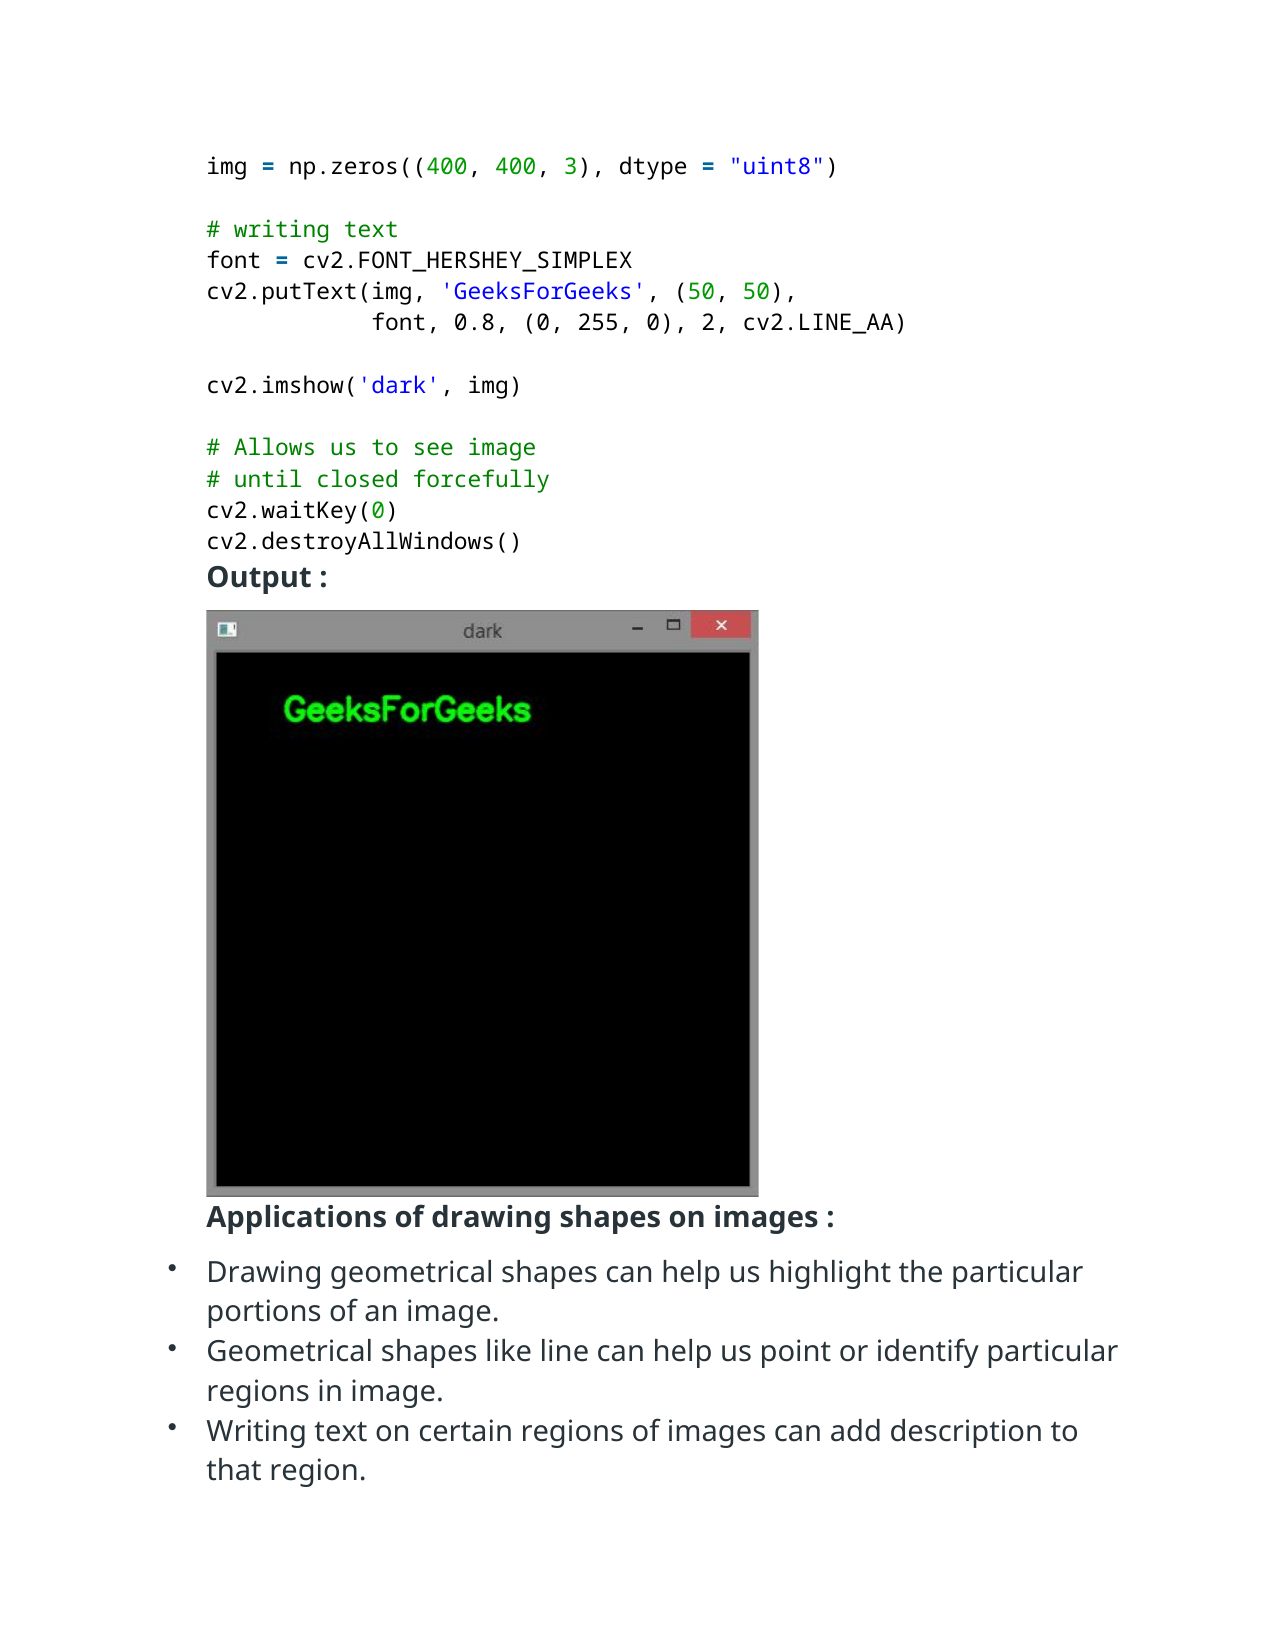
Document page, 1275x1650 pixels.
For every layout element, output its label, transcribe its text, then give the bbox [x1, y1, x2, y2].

picture [206, 610, 759, 1197]
text Output : [206, 556, 1125, 596]
list Writing text on certain regions of images can add description to that region. [169, 1410, 1125, 1489]
text cv2.waitKey(0) [206, 494, 1125, 525]
list Geometrical shapes like line can help us point or identify particular regions in image. [169, 1330, 1125, 1410]
text font = cv2.FONT_HERSHEY_SIMPLEX [206, 244, 1125, 275]
text img = np.zeros((400, 400, 3), dtype = "uint8") [206, 150, 1125, 181]
list Drawing geometrical shapes can help us highlight the particular portions of an image. [169, 1251, 1125, 1330]
text Applications of drawing shapes on images : [206, 1197, 1125, 1236]
text cv2.putText(img, 'GeeksForGeeks', (50, 50), [206, 275, 1125, 306]
text font, 0.8, (0, 255, 0), 2, cv2.LINE_AA) [206, 306, 1125, 337]
text cv2.imshow('dark', img) [206, 369, 1125, 400]
text cv2.destroyAllWindows() [206, 525, 1125, 556]
text # until closed forcefully [206, 462, 1125, 494]
text # writing text [206, 212, 1125, 244]
text # Allows us to see image [206, 431, 1125, 462]
